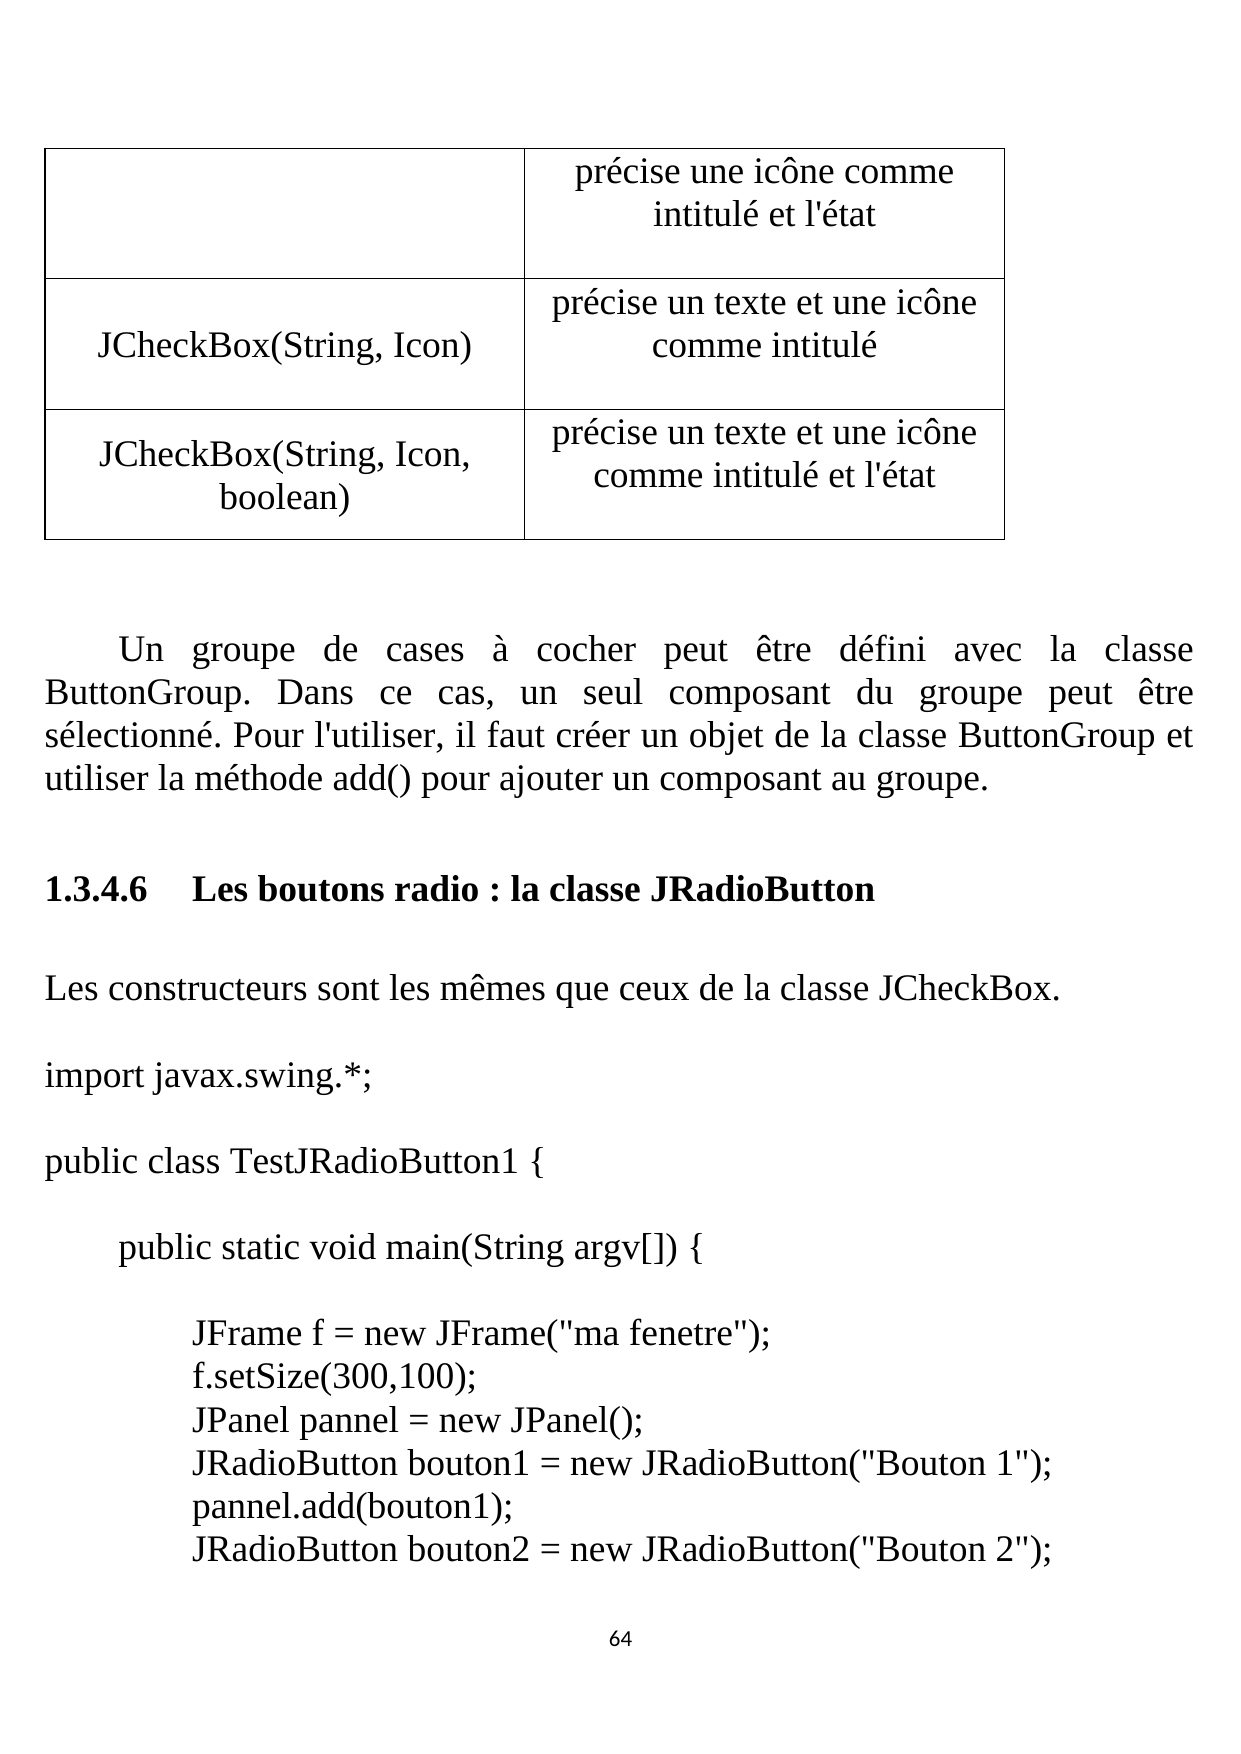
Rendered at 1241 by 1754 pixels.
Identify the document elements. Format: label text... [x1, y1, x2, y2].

text f.setSize(300,100); [192, 1354, 1196, 1397]
text import javax.swing.*; [44, 1052, 1196, 1095]
text public static void main(String argv[]) { [118, 1224, 1196, 1268]
text public class TestJRadioButton1 { [44, 1138, 1196, 1181]
text pannel.add(bouton1); [192, 1483, 1196, 1526]
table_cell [46, 149, 524, 278]
text JPanel pannel = new JPanel(); [192, 1397, 1196, 1440]
text Un groupe de cases à cocher peut être défini avec la classe ButtonGroup. Dans ce cas, un seul composant du groupe peut être sélectionné. Pour l'utiliser, il faut créer un objet de la classe ButtonGroup et utiliser la méthode add() pour ajouter un composant au groupe. [44, 626, 1196, 799]
table_cell précise un texte et une icône comme intitulé et l'état [525, 410, 1004, 539]
text JFrame f = new JFrame("ma fenetre"); [192, 1311, 1196, 1354]
text Les constructeurs sont les mêmes que ceux de la classe JCheckBox. [44, 966, 1196, 1009]
table_cell JCheckBox(String, Icon) [46, 279, 524, 408]
subtitle Les boutons radio : la classe JRadioButton [44, 867, 1196, 910]
text JRadioButton bouton2 = new JRadioButton("Bouton 2"); [192, 1526, 1196, 1569]
text JRadioButton bouton1 = new JRadioButton("Bouton 1"); [192, 1440, 1196, 1483]
table_cell précise un texte et une icône comme intitulé [525, 279, 1004, 408]
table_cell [525, 149, 1004, 278]
table_cell JCheckBox(String, Icon, boolean) [46, 410, 524, 539]
